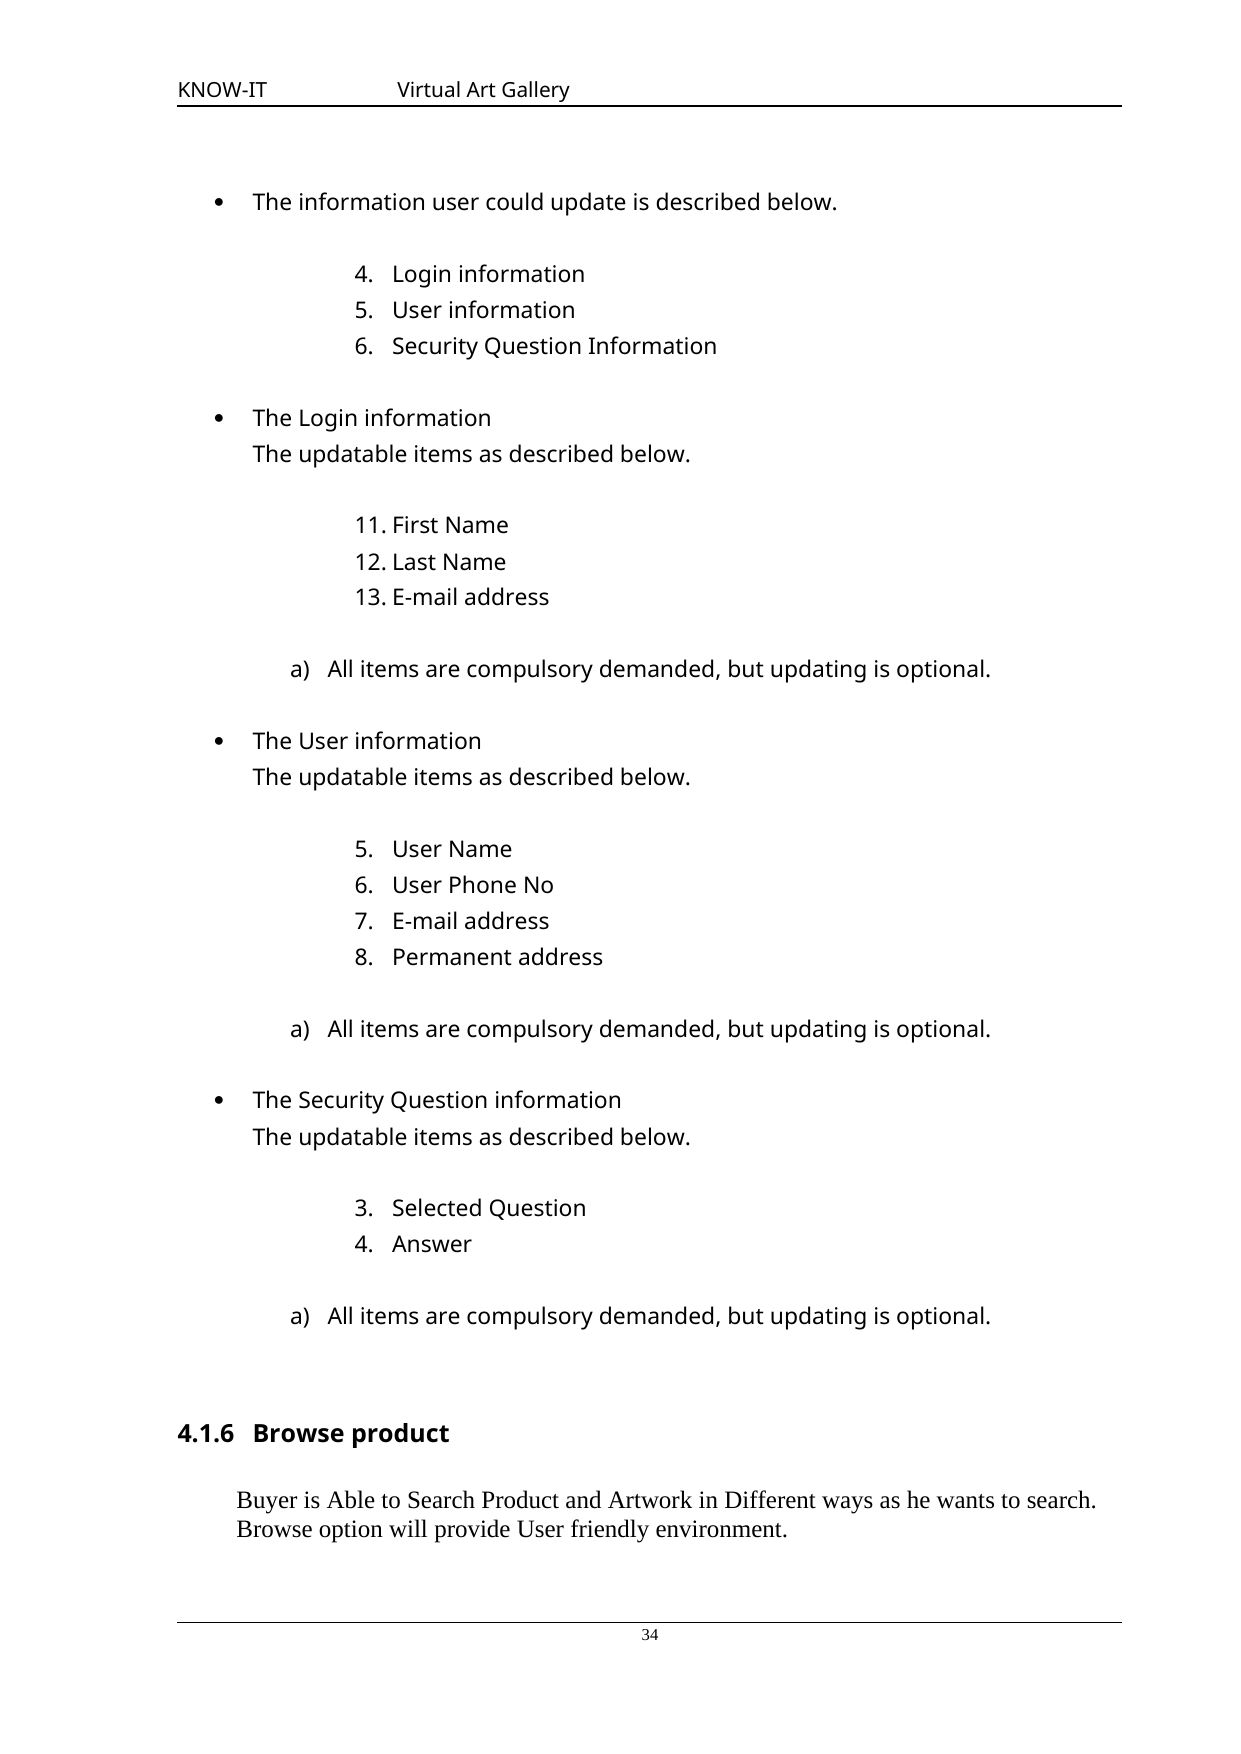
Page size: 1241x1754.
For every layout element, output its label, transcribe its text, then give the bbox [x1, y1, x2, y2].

list User Phone No [354, 869, 1122, 900]
list Security Question Information [354, 330, 1122, 361]
list All items are compulsory demanded, but updating is optional. [290, 1013, 1122, 1044]
list Last Name [354, 545, 1122, 577]
list The updatable items as described below. [252, 1120, 1122, 1152]
list The User information [215, 725, 1122, 756]
list The updatable items as described below. [252, 438, 1122, 469]
list First Name [354, 509, 1122, 541]
list E-mail address [354, 581, 1122, 613]
text Buyer is Able to Search Product and Artwork in Different ways as he wants to search. [236, 1485, 1122, 1514]
list Answer [354, 1228, 1122, 1259]
list All items are compulsory demanded, but updating is optional. [290, 1300, 1122, 1331]
list The Security Question information [215, 1084, 1122, 1116]
subtitle Browse product [177, 1416, 1032, 1450]
list Permanent address [354, 941, 1122, 972]
list All items are compulsory demanded, but updating is optional. [290, 653, 1122, 684]
list Selected Question [354, 1192, 1122, 1223]
list User Name [354, 833, 1122, 864]
text Browse option will provide User friendly environment. [236, 1514, 1122, 1542]
list The Login information [215, 402, 1122, 433]
list User information [354, 294, 1122, 325]
list E-mail address [354, 905, 1122, 936]
list Login information [354, 258, 1122, 289]
list The information user could update is described below. [215, 184, 1122, 217]
list The updatable items as described below. [252, 761, 1122, 792]
